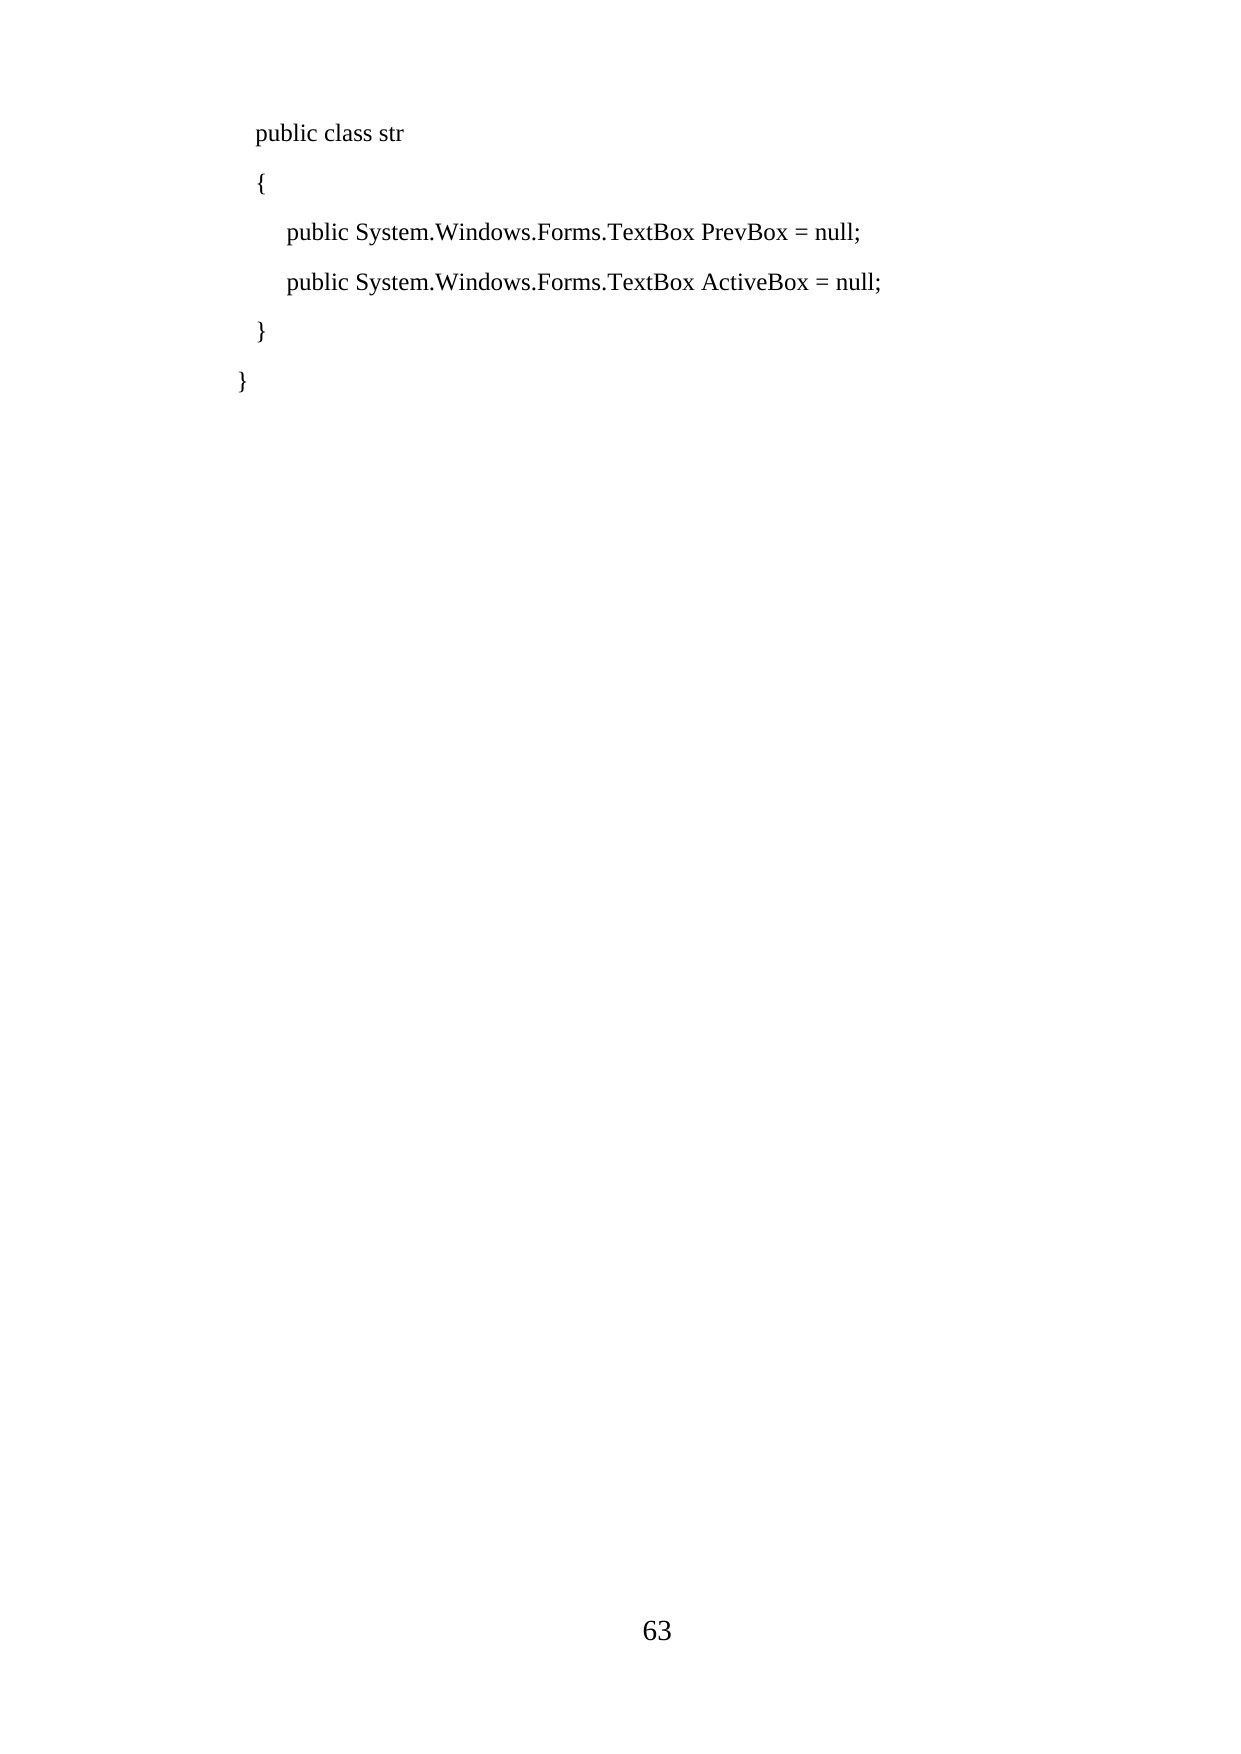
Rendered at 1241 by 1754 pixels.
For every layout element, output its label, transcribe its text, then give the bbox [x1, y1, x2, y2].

text public System.Windows.Forms.TextBox PrevBox = null; [162, 217, 1152, 246]
text public System.Windows.Forms.TextBox ActiveBox = null; [162, 267, 1152, 296]
text public class str [162, 118, 1152, 147]
text } [162, 316, 1152, 345]
text } [162, 366, 1152, 395]
text { [162, 168, 1152, 196]
